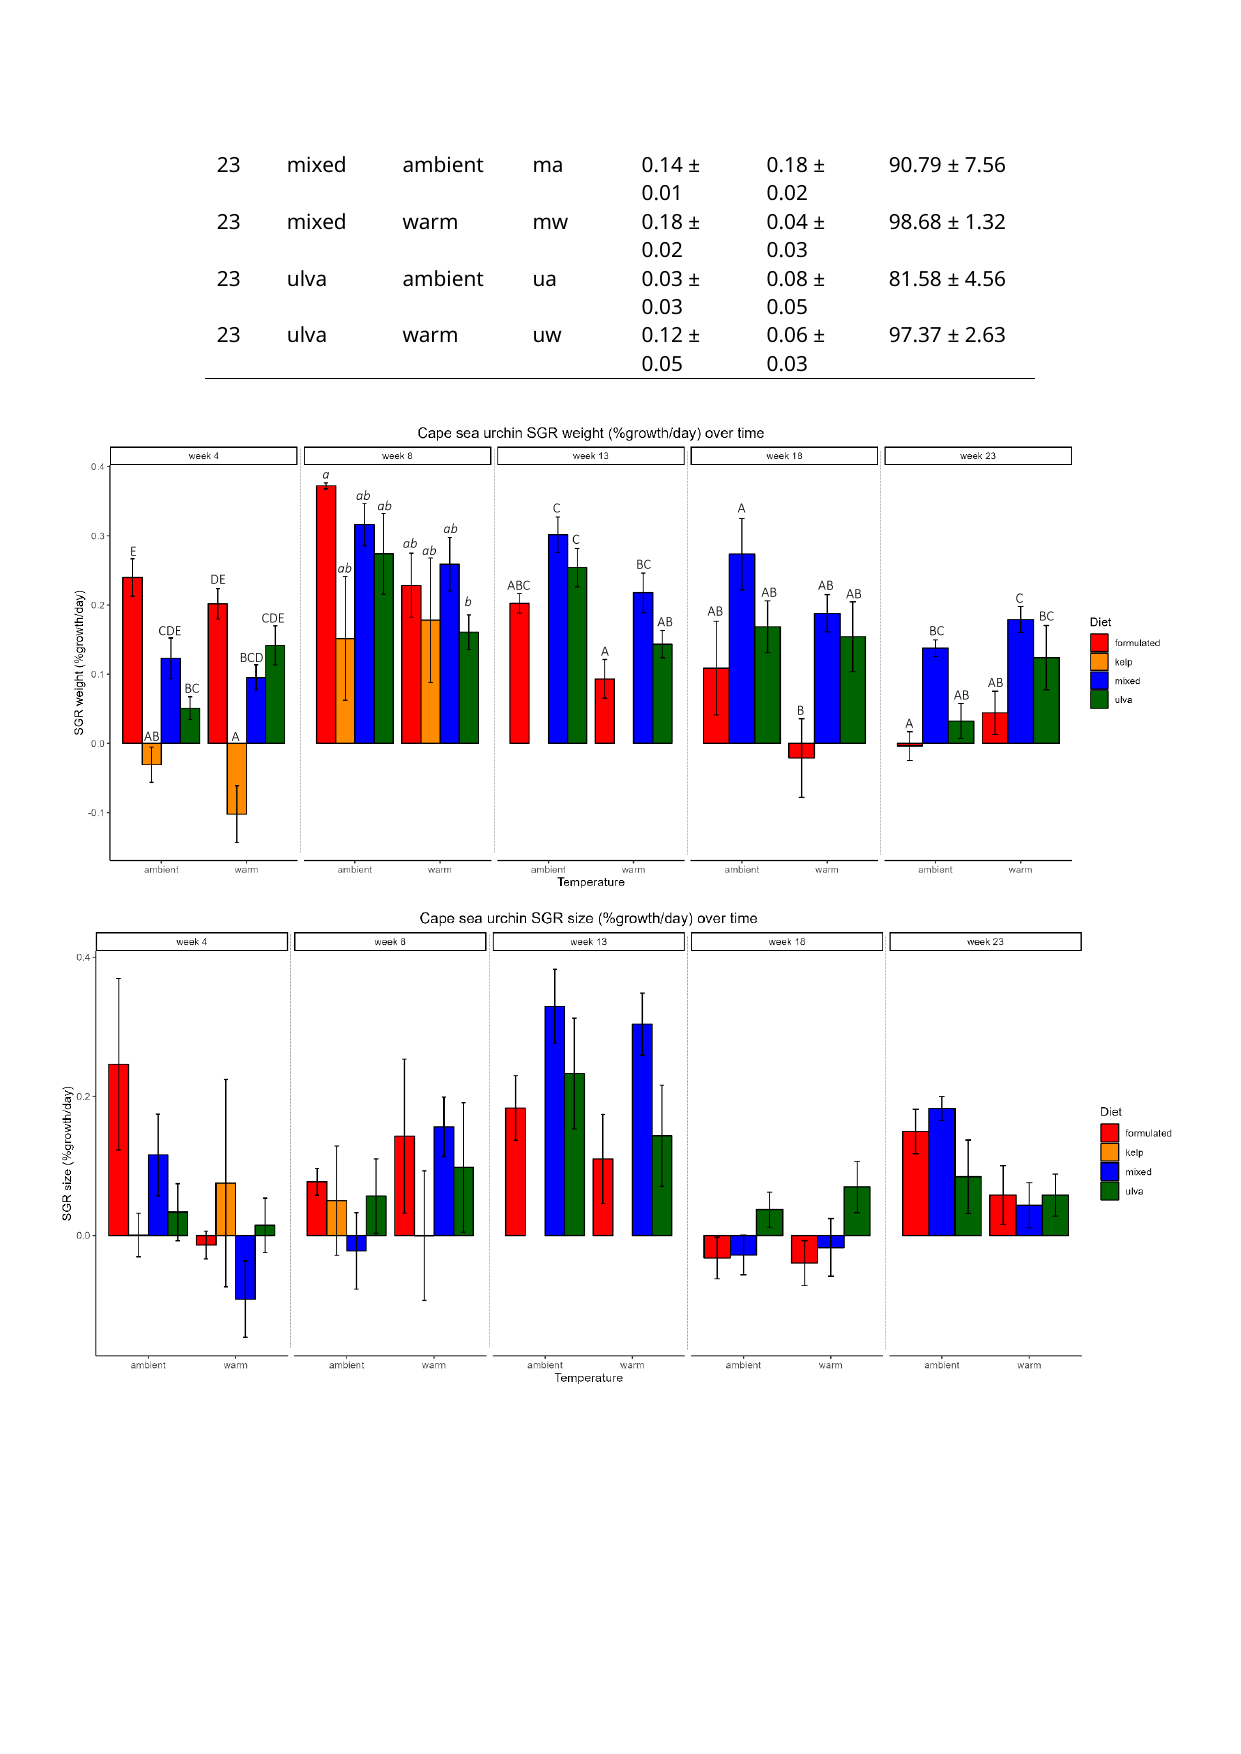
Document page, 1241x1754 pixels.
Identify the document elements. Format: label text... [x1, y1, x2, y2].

table_cell ambient [391, 150, 521, 207]
table_cell 0.18 ± 0.02 [630, 207, 755, 264]
table_cell 98.68 ± 1.32 [877, 207, 1035, 264]
table_cell 0.18 ± 0.02 [755, 150, 877, 207]
table_cell ulva [275, 264, 391, 321]
table_cell mixed [275, 207, 391, 264]
table_cell 23 [205, 321, 275, 377]
table_cell 0.03 ± 0.03 [630, 264, 755, 321]
table_cell 23 [205, 150, 275, 207]
table_cell 0.12 ± 0.05 [630, 321, 755, 377]
table_cell 97.37 ± 2.63 [877, 321, 1035, 377]
table_cell uw [521, 321, 630, 377]
table_cell 0.14 ± 0.01 [630, 150, 755, 207]
table_cell mw [521, 207, 630, 264]
table_cell 23 [205, 207, 275, 264]
table_cell ua [521, 264, 630, 321]
table_cell warm [391, 207, 521, 264]
table_cell 0.08 ± 0.05 [755, 264, 877, 321]
table_cell 23 [205, 264, 275, 321]
picture [68, 421, 1172, 894]
table_cell 90.79 ± 7.56 [877, 150, 1035, 207]
table_cell 81.58 ± 4.56 [877, 264, 1035, 321]
table_cell ulva [275, 321, 391, 377]
picture [56, 906, 1184, 1390]
table_cell 0.06 ± 0.03 [755, 321, 877, 377]
table_cell warm [391, 321, 521, 377]
table_cell ma [521, 150, 630, 207]
table_cell 0.04 ± 0.03 [755, 207, 877, 264]
table_cell mixed [275, 150, 391, 207]
table_cell ambient [391, 264, 521, 321]
